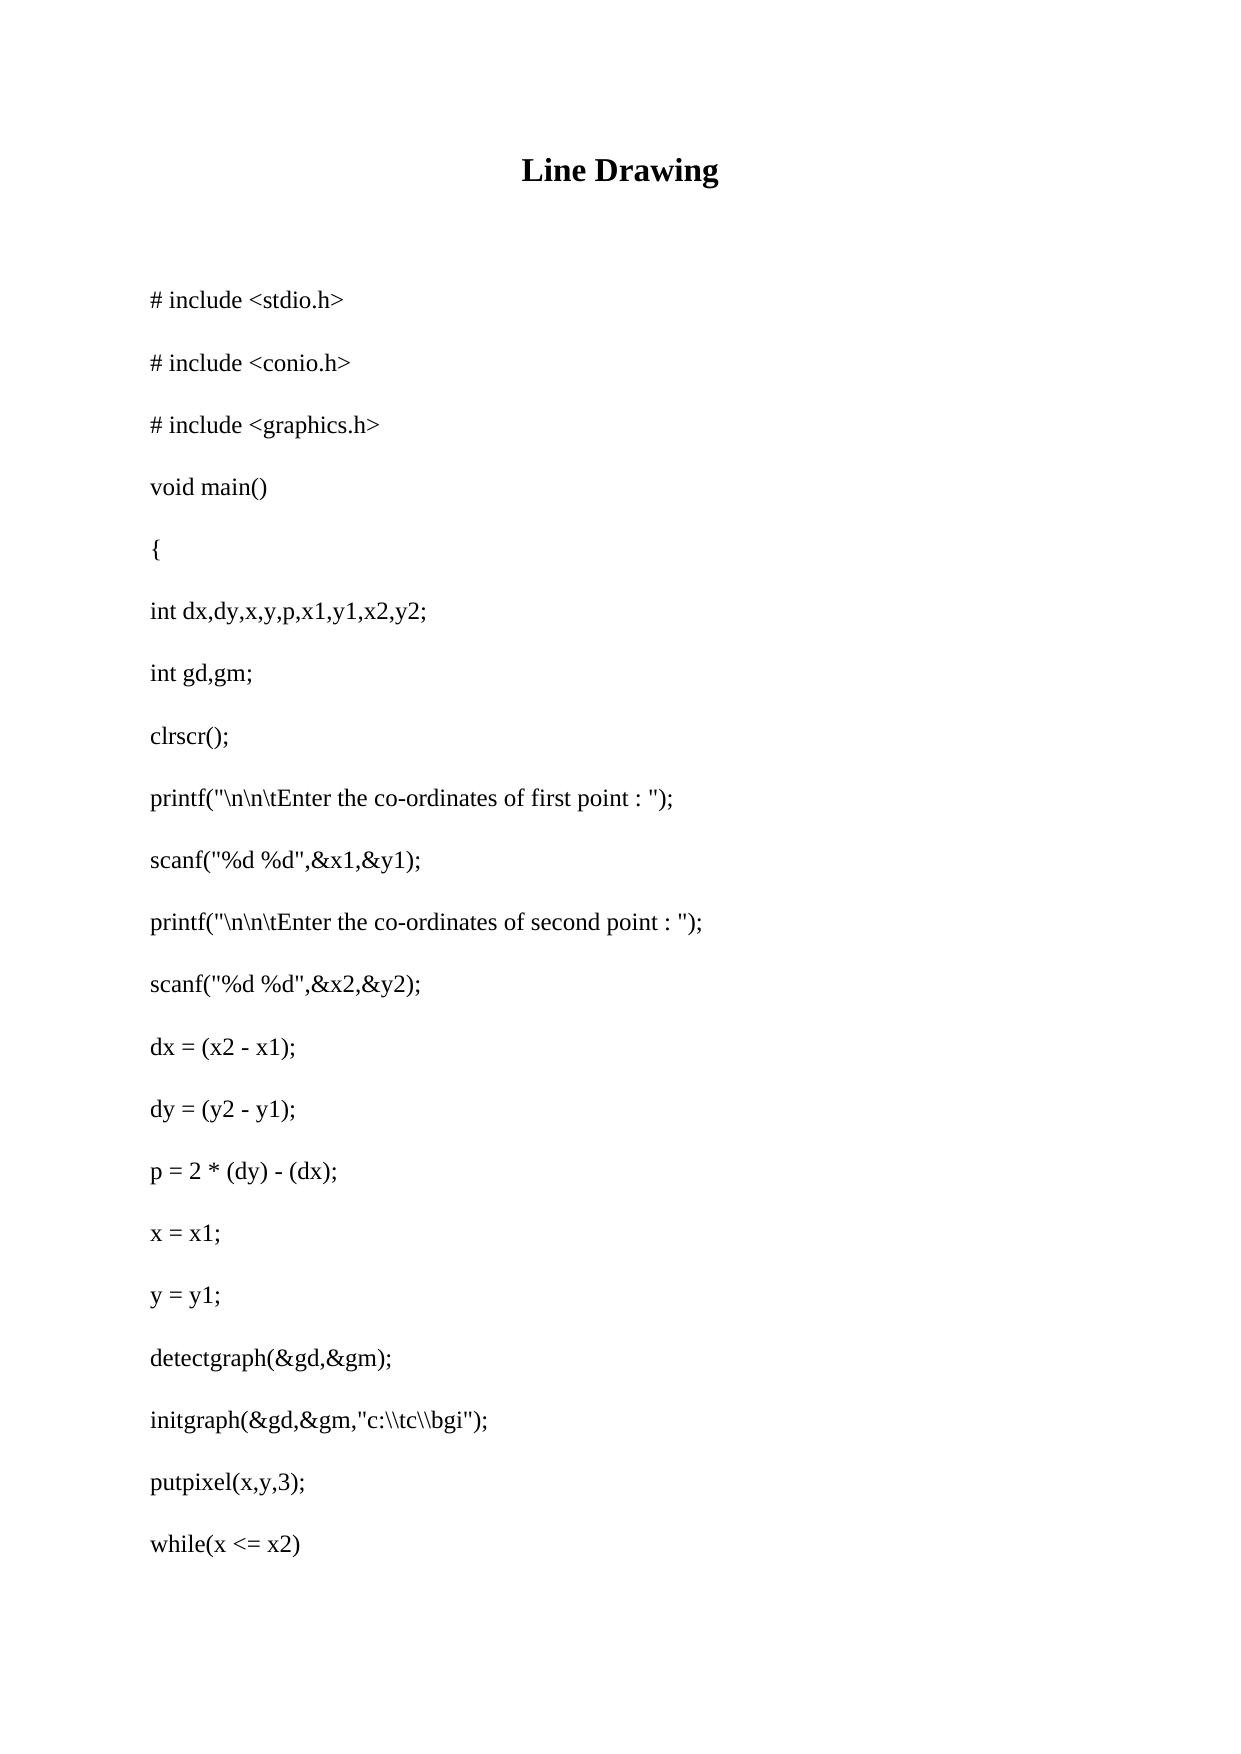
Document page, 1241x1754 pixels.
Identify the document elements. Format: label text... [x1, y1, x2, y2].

text while(x <= x2) [150, 1529, 1090, 1558]
text # include <stdio.h> [150, 285, 1090, 314]
text int gd,gm; [150, 658, 1090, 687]
text printf("\n\n\tEnter the co-ordinates of second point : "); [150, 907, 1090, 936]
text void main() [150, 472, 1090, 501]
text scanf("%d %d",&x1,&y1); [150, 845, 1090, 874]
text y = y1; [150, 1280, 1090, 1309]
text dx = (x2 - x1); [150, 1032, 1090, 1060]
text dy = (y2 - y1); [150, 1094, 1090, 1123]
text putpixel(x,y,3); [150, 1467, 1090, 1496]
text initgraph(&gd,&gm,"c:\\tc\\bgi"); [150, 1405, 1090, 1433]
text detectgraph(&gd,&gm); [150, 1343, 1090, 1371]
text # include <graphics.h> [150, 410, 1090, 438]
text # include <conio.h> [150, 348, 1090, 376]
text x = x1; [150, 1218, 1090, 1247]
text int dx,dy,x,y,p,x1,y1,x2,y2; [150, 596, 1090, 625]
text { [150, 534, 1090, 563]
text Line Drawing [150, 150, 1090, 188]
text p = 2 * (dy) - (dx); [150, 1156, 1090, 1185]
text printf("\n\n\tEnter the co-ordinates of first point : "); [150, 783, 1090, 812]
text clrscr(); [150, 721, 1090, 749]
text scanf("%d %d",&x2,&y2); [150, 969, 1090, 998]
